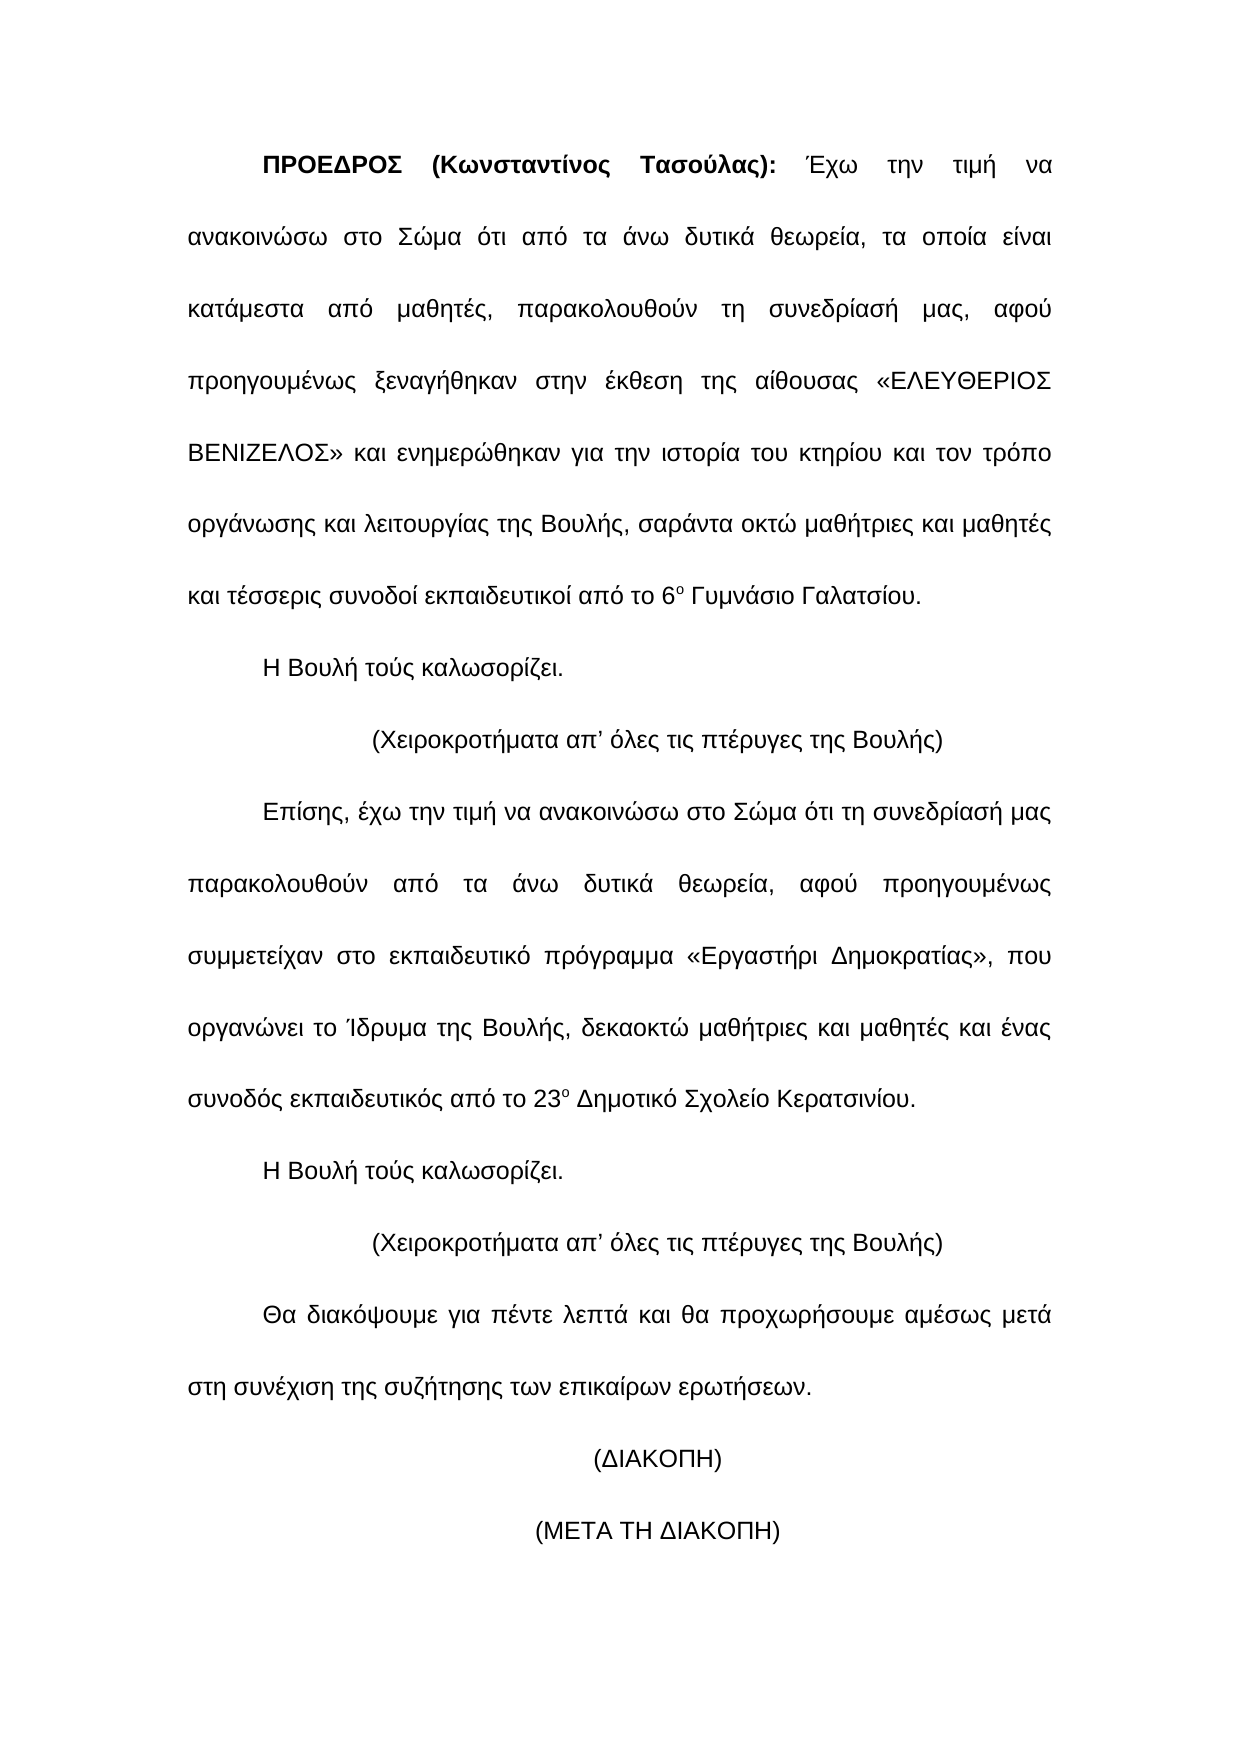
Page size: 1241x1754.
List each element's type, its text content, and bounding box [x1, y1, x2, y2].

text (Χειροκροτήματα απ’ όλες τις πτέρυγες της Βουλής) [187, 1228, 1053, 1257]
text (Χειροκροτήματα απ’ όλες τις πτέρυγες της Βουλής) [187, 725, 1053, 754]
text (ΔΙΑΚΟΠΗ) [187, 1444, 1053, 1472]
text (ΜΕΤΑ ΤΗ ΔΙΑΚΟΠΗ) [187, 1516, 1053, 1544]
text Η Βουλή τούς καλωσορίζει. [187, 1156, 1053, 1185]
text Θα διακόψουμε για πέντε λεπτά και θα προχωρήσουμε αμέσως μετά στη συνέχιση της συζήτησης των επικαίρων ερωτήσεων. [187, 1300, 1053, 1401]
text ΠΡΟΕΔΡΟΣ (Κωνσταντίνος Τασούλας): Έχω την τιμή να ανακοινώσω στο Σώμα ότι από τα άνω δυτικά θεωρεία, τα οποία είναι κατάμεστα από μαθητές, παρακολουθούν τη συνεδρίασή μας, αφού προηγουμένως ξεναγήθηκαν στην έκθεση της αίθουσας «ΕΛΕΥΘΕΡΙΟΣ ΒΕΝΙΖΕΛΟΣ» και ενημερώθηκαν για την ιστορία του κτηρίου και τον τρόπο οργάνωσης και λειτουργίας της Βουλής, σαράντα οκτώ μαθήτριες και μαθητές και τέσσερις συνοδοί εκπαιδευτικοί από το 6ο Γυμνάσιο Γαλατσίου. [187, 150, 1053, 610]
text Η Βουλή τούς καλωσορίζει. [187, 653, 1053, 682]
text Επίσης, έχω την τιμή να ανακοινώσω στο Σώμα ότι τη συνεδρίασή μας παρακολουθούν από τα άνω δυτικά θεωρεία, αφού προηγουμένως συμμετείχαν στο εκπαιδευτικό πρόγραμμα «Εργαστήρι Δημοκρατίας», που οργανώνει το Ίδρυμα της Βουλής, δεκαοκτώ μαθήτριες και μαθητές και ένας συνοδός εκπαιδευτικός από το 23ο Δημοτικό Σχολείο Κερατσινίου. [187, 797, 1053, 1113]
